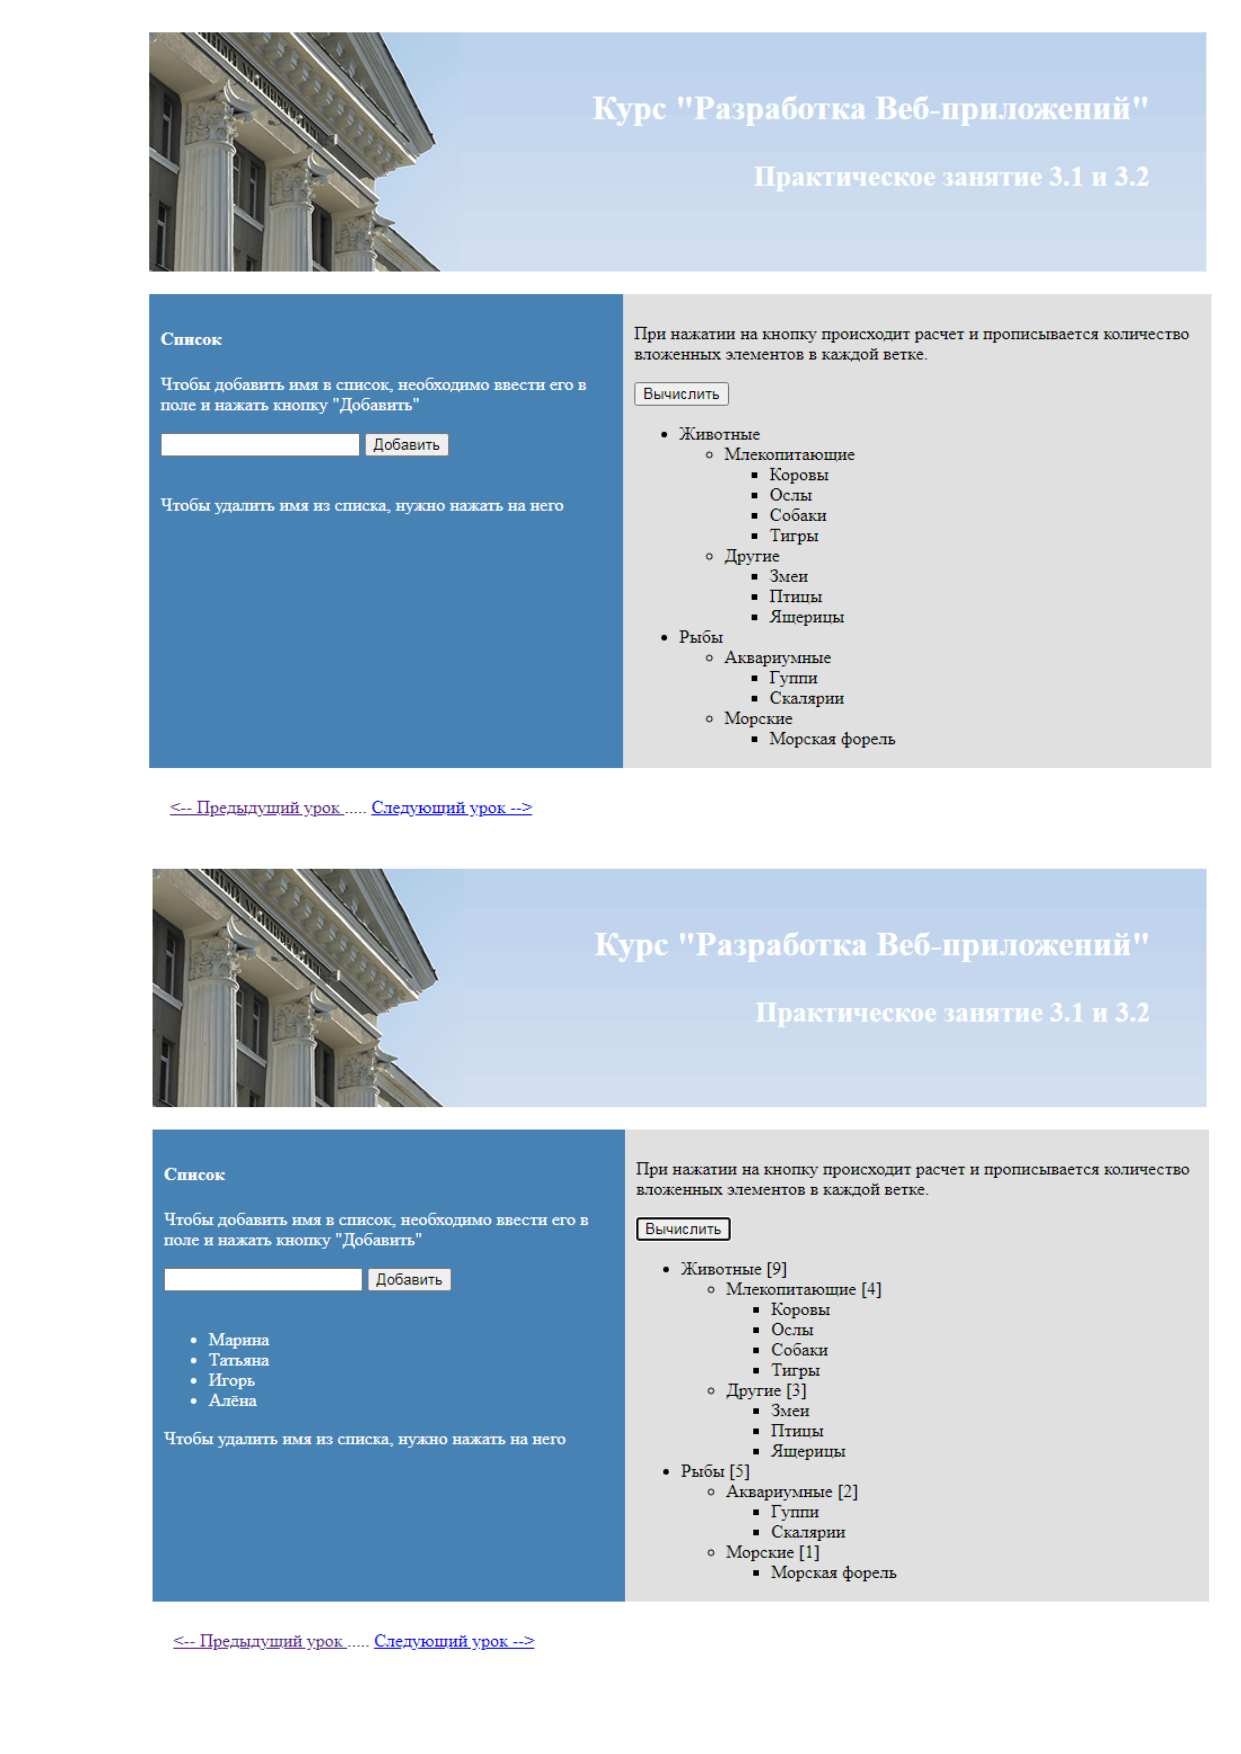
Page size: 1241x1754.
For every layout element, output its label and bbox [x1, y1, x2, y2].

picture [147, 862, 1209, 1659]
picture [147, 29, 1212, 829]
